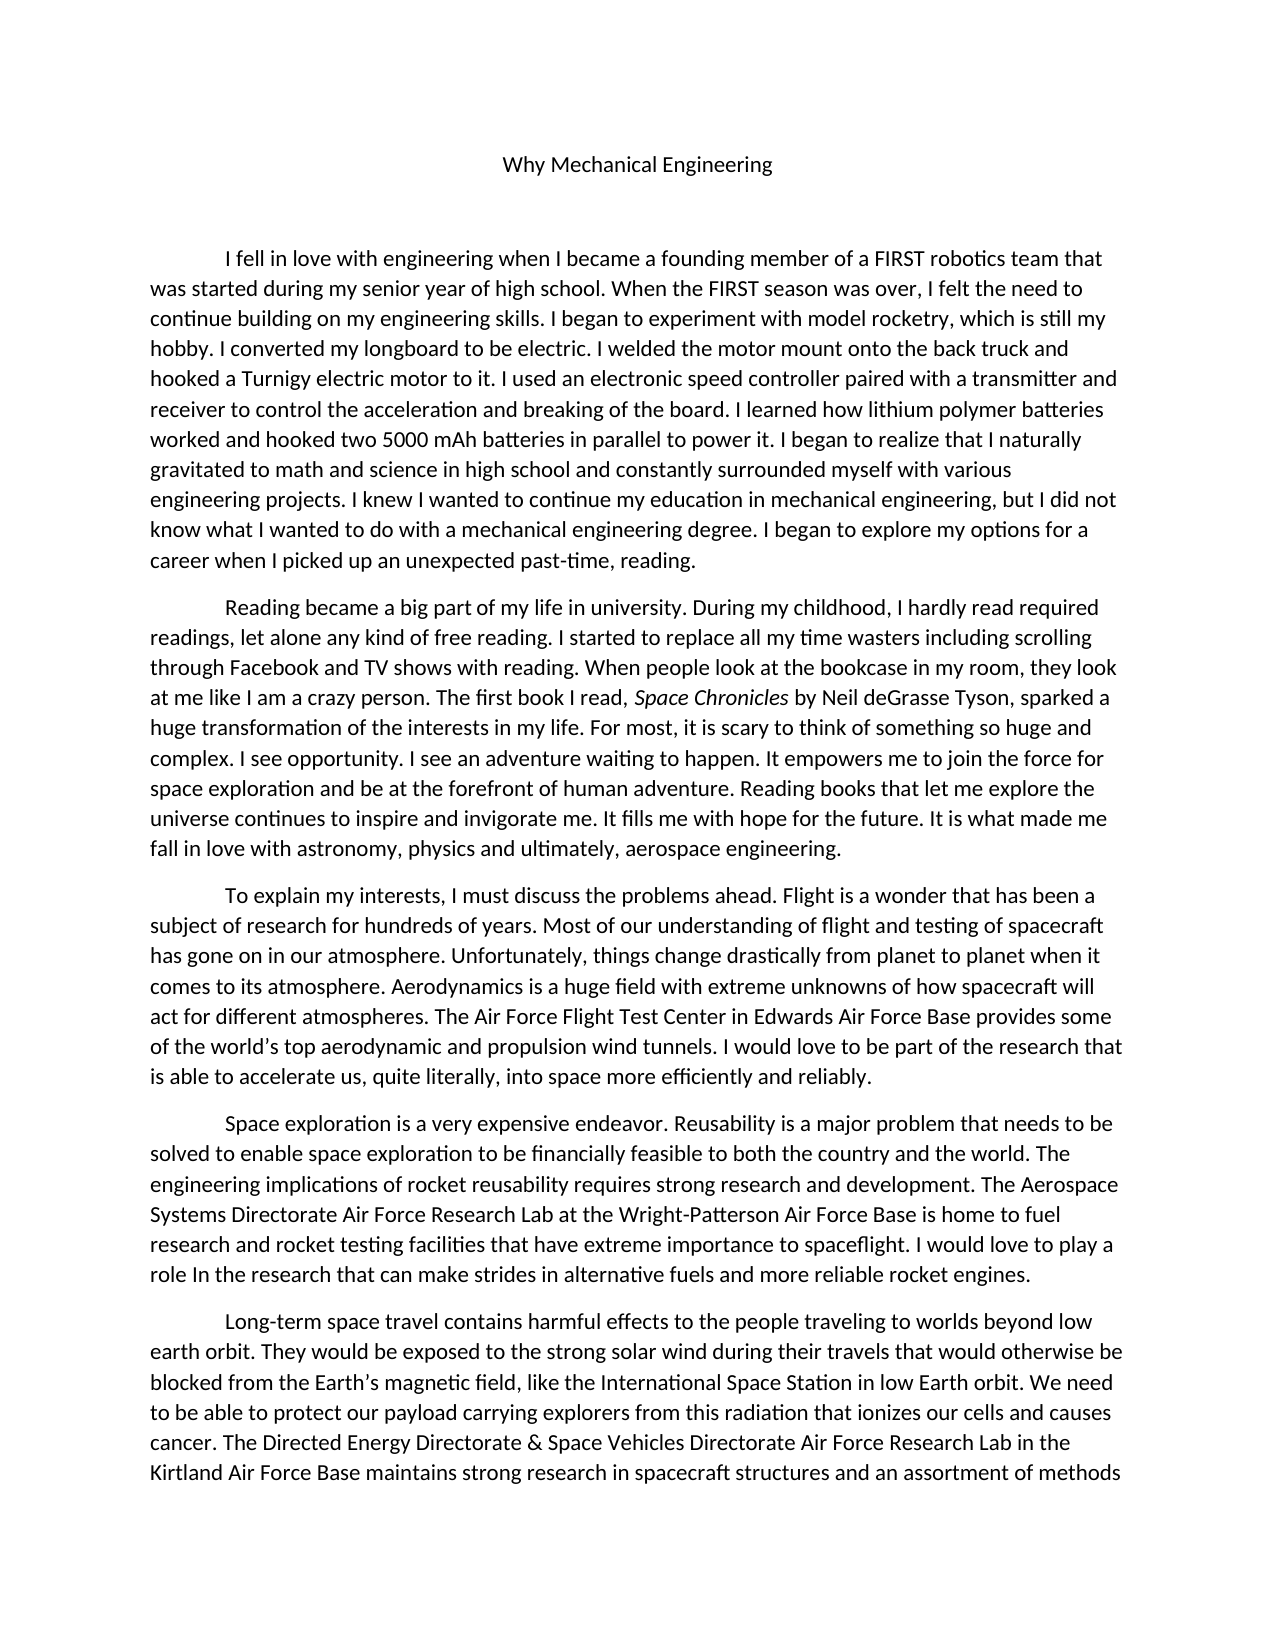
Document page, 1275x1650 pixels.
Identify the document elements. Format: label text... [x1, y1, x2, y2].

text To explain my interests, I must discuss the problems ahead. Flight is a wonder that has been a subject of research for hundreds of years. Most of our understanding of flight and testing of spacecraft has gone on in our atmosphere. Unfortunately, things change drastically from planet to planet when it comes to its atmosphere. Aerodynamics is a huge field with extreme unknowns of how spacecraft will act for different atmospheres. The Air Force Flight Test Center in Edwards Air Force Base provides some of the world’s top aerodynamic and propulsion wind tunnels. I would love to be part of the research that is able to accelerate us, quite literally, into space more efficiently and reliably. [150, 881, 1125, 1091]
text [150, 1307, 1125, 1486]
text Why Mechanical Engineering [150, 150, 1125, 178]
text I fell in love with engineering when I became a founding member of a FIRST robotics team that was started during my senior year of high school. When the FIRST season was over, I felt the need to continue building on my engineering skills. I began to experiment with model rocketry, which is still my hobby. I converted my longboard to be electric. I welded the motor mount onto the back truck and hooked a Turnigy electric motor to it. I used an electronic speed controller paired with a transmitter and receiver to control the acceleration and breaking of the board. I learned how lithium polymer batteries worked and hooked two 5000 mAh batteries in parallel to power it. I began to realize that I naturally gravitated to math and science in high school and constantly surrounded myself with various engineering projects. I knew I wanted to continue my education in mechanical engineering, but I did not know what I wanted to do with a mechanical engineering degree. I began to explore my options for a career when I picked up an unexpected past-time, reading. [150, 244, 1125, 574]
text Reading became a big part of my life in university. During my childhood, I hardly read required readings, let alone any kind of free reading. I started to replace all my time wasters including scrolling through Facebook and TV shows with reading. When people look at the bookcase in my room, they look at me like I am a crazy person. The first book I read, Space Chronicles by Neil deGrasse Tyson, sparked a huge transformation of the interests in my life. For most, it is scary to think of something so huge and complex. I see opportunity. I see an adventure waiting to happen. It empowers me to join the force for space exploration and be at the forefront of human adventure. Reading books that let me explore the universe continues to inspire and invigorate me. It fills me with hope for the future. It is what made me fall in love with astronomy, physics and ultimately, aerospace engineering. [150, 593, 1125, 862]
text Space exploration is a very expensive endeavor. Reusability is a major problem that needs to be solved to enable space exploration to be financially feasible to both the country and the world. The engineering implications of rocket reusability requires strong research and development. The Aerospace Systems Directorate Air Force Research Lab at the Wright-Patterson Air Force Base is home to fuel research and rocket testing facilities that have extreme importance to spaceflight. I would love to play a role In the research that can make strides in alternative fuels and more reliable rocket engines. [150, 1109, 1125, 1288]
